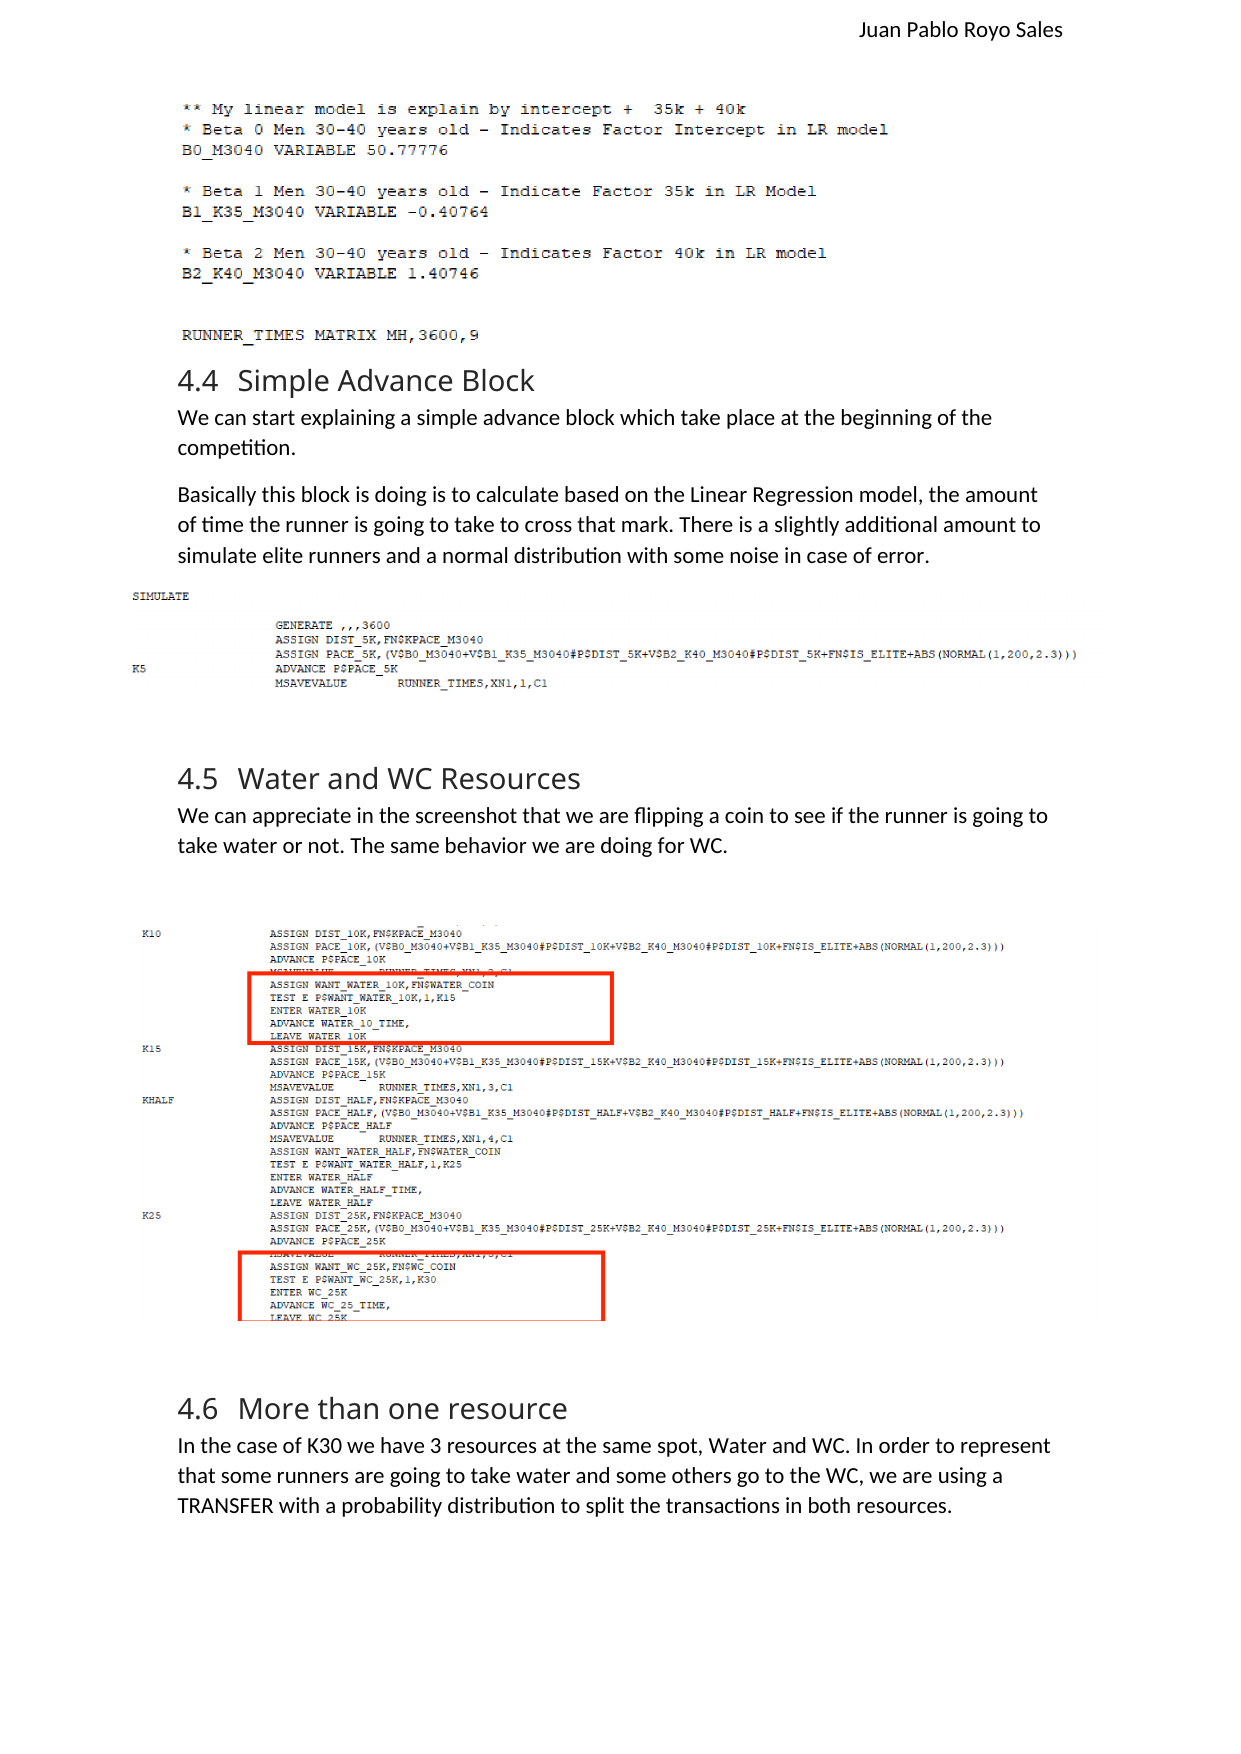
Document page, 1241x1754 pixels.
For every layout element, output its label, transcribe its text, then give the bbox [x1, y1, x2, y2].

picture [131, 587, 1110, 691]
subtitle Simple Advance Block [177, 358, 1063, 400]
text We can start explaining a simple advance block which take place at the beginning of the competition. [177, 403, 1063, 461]
picture [177, 88, 1063, 358]
subtitle More than one resource [177, 1388, 1063, 1428]
picture [140, 925, 1101, 1321]
text In the case of K30 we have 3 resources at the same spot, Water and WC. In order to represent that some runners are going to take water and some others go to the WC, we are using a TRANSFER with a probability distribution to split the transactions in both resources. [177, 1431, 1063, 1520]
subtitle Water and WC Resources [177, 758, 1063, 798]
text We can appreciate in the screenshot that we are flipping a coin to see if the runner is going to take water or not. The same behavior we are doing for WC. [177, 801, 1063, 859]
text Basically this block is doing is to calculate based on the Linear Regression model, the amount of time the runner is going to take to cross that mark. There is a slightly additional amount to simulate elite runners and a normal distribution with some noise in case of error. [177, 480, 1063, 569]
